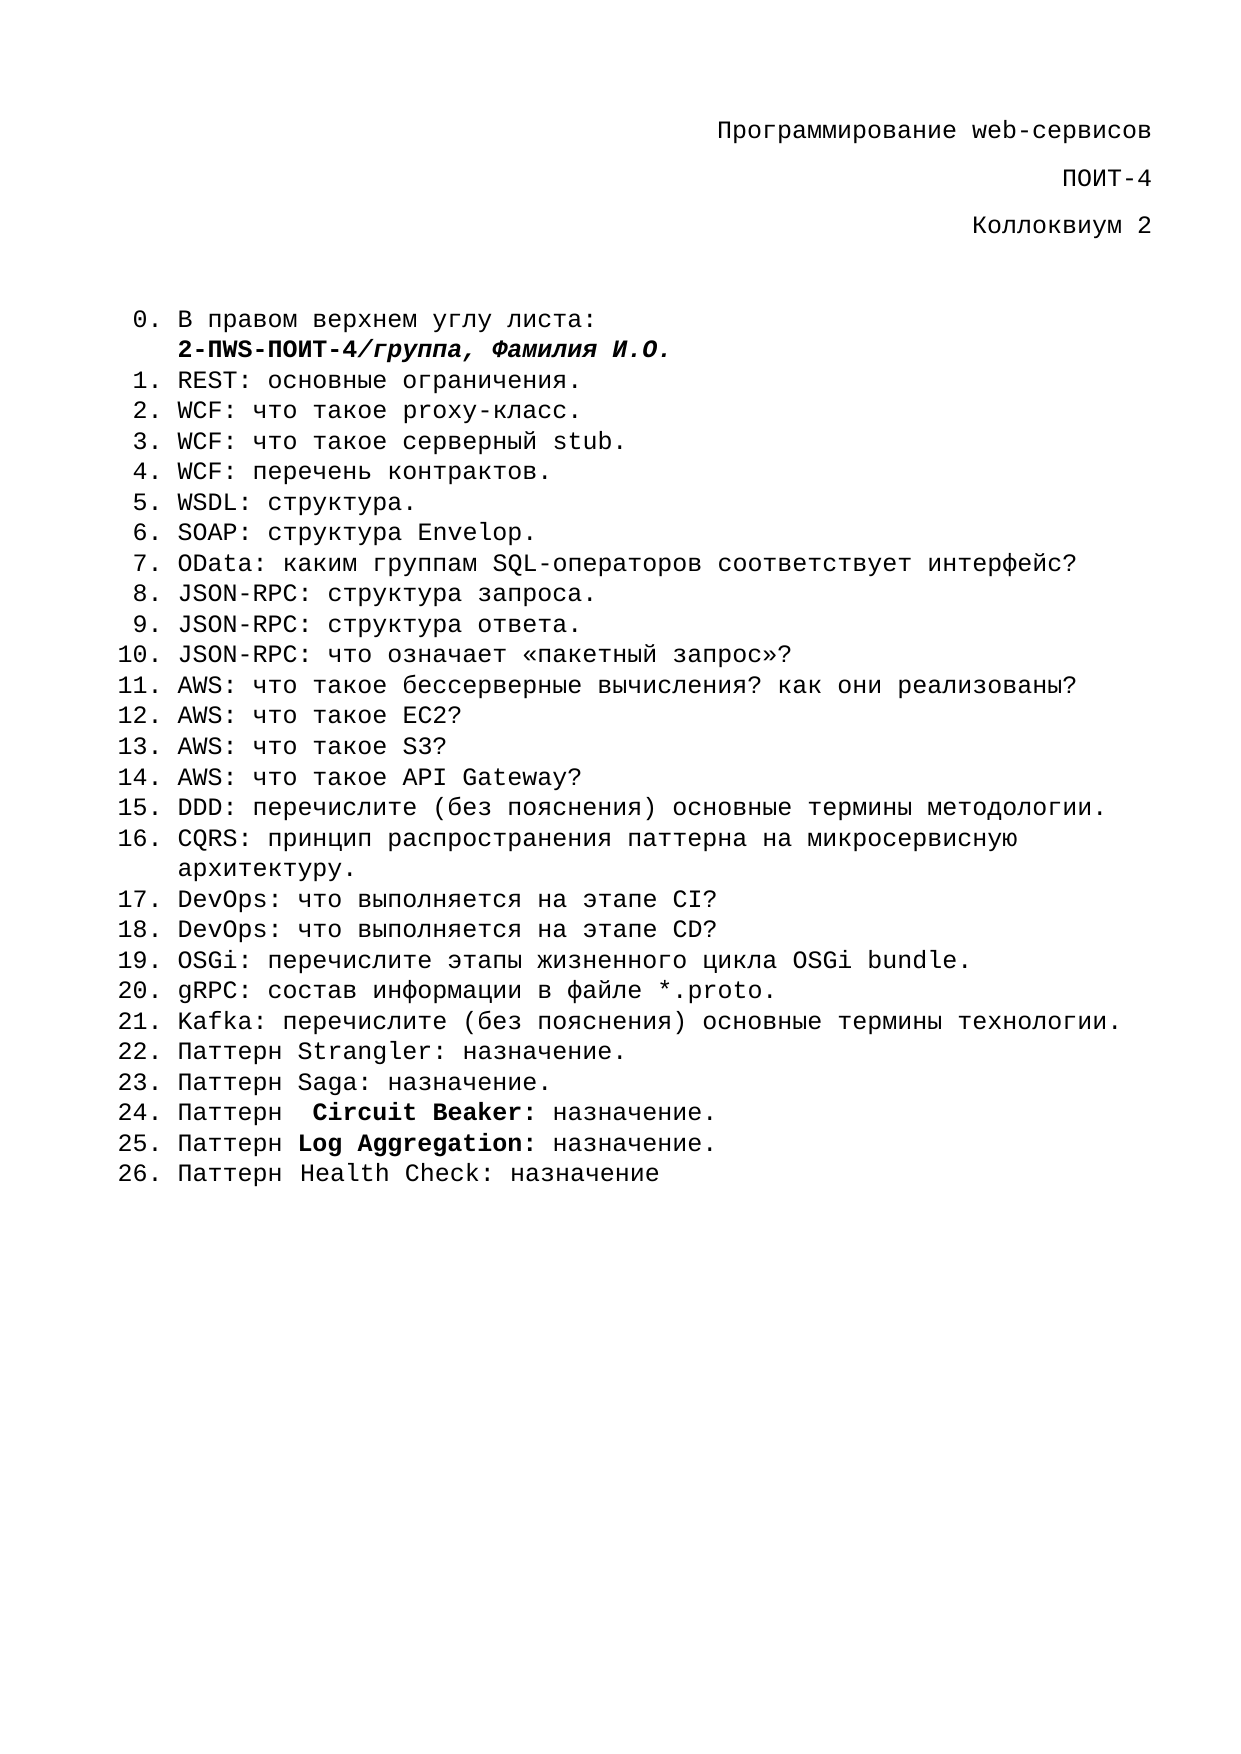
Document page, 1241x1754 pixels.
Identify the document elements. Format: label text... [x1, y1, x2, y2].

list CQRS: принцип распространения паттерна на микросервисную архитектуру. [177, 825, 1152, 884]
list 2-ПWS-ПОИТ-4/группа, Фамилия И.О. [177, 337, 1152, 365]
list SOAP: структура Envelop. [177, 520, 1152, 548]
list WCF: что такое серверный stub. [177, 428, 1152, 457]
list WSDL: структура. [177, 489, 1152, 518]
list DevOps: что выполняется на этапе CD? [177, 917, 1152, 945]
list WCF: что такое proxy-класс. [177, 398, 1152, 426]
list AWS: что такое бессерверные вычисления? как они реализованы? [177, 673, 1152, 701]
list WCF: перечень контрактов. [177, 459, 1152, 487]
list DDD: перечислите (без пояснения) основные термины методологии. [177, 795, 1152, 823]
text Программирование web-сервисов [177, 118, 1152, 146]
list AWS: что такое EC2? [177, 703, 1152, 731]
text ПОИТ-4 [177, 165, 1152, 194]
list Паттерн Saga: назначение. [177, 1069, 1152, 1098]
list DevOps: что выполняется на этапе CI? [177, 886, 1152, 914]
list Паттерн Circuit Beaker: назначение. [177, 1100, 1152, 1128]
list Паттерн Health Check: назначение [177, 1161, 1152, 1189]
list REST: основные ограничения. [177, 367, 1152, 396]
list AWS: что такое API Gateway? [177, 764, 1152, 792]
list Паттерн Strangler: назначение. [177, 1039, 1152, 1067]
list OData: каким группам SQL-операторов соответствует интерфейс? [177, 551, 1152, 579]
list Kafka: перечислите (без пояснения) основные термины технологии. [177, 1008, 1152, 1037]
list JSON-RPC: структура запроса. [177, 581, 1152, 609]
list JSON-RPC: структура ответа. [177, 612, 1152, 640]
list Паттерн Log Aggregation: назначение. [177, 1130, 1152, 1159]
list gRPC: состав информации в файле *.proto. [177, 978, 1152, 1006]
list AWS: что такое S3? [177, 734, 1152, 762]
list В правом верхнем углу листа: [177, 307, 1152, 335]
text Коллоквиум 2 [177, 212, 1152, 241]
list JSON-RPC: что означает «пакетный запрос»? [177, 642, 1152, 670]
list OSGi: перечислите этапы жизненного цикла OSGi bundle. [177, 947, 1152, 976]
